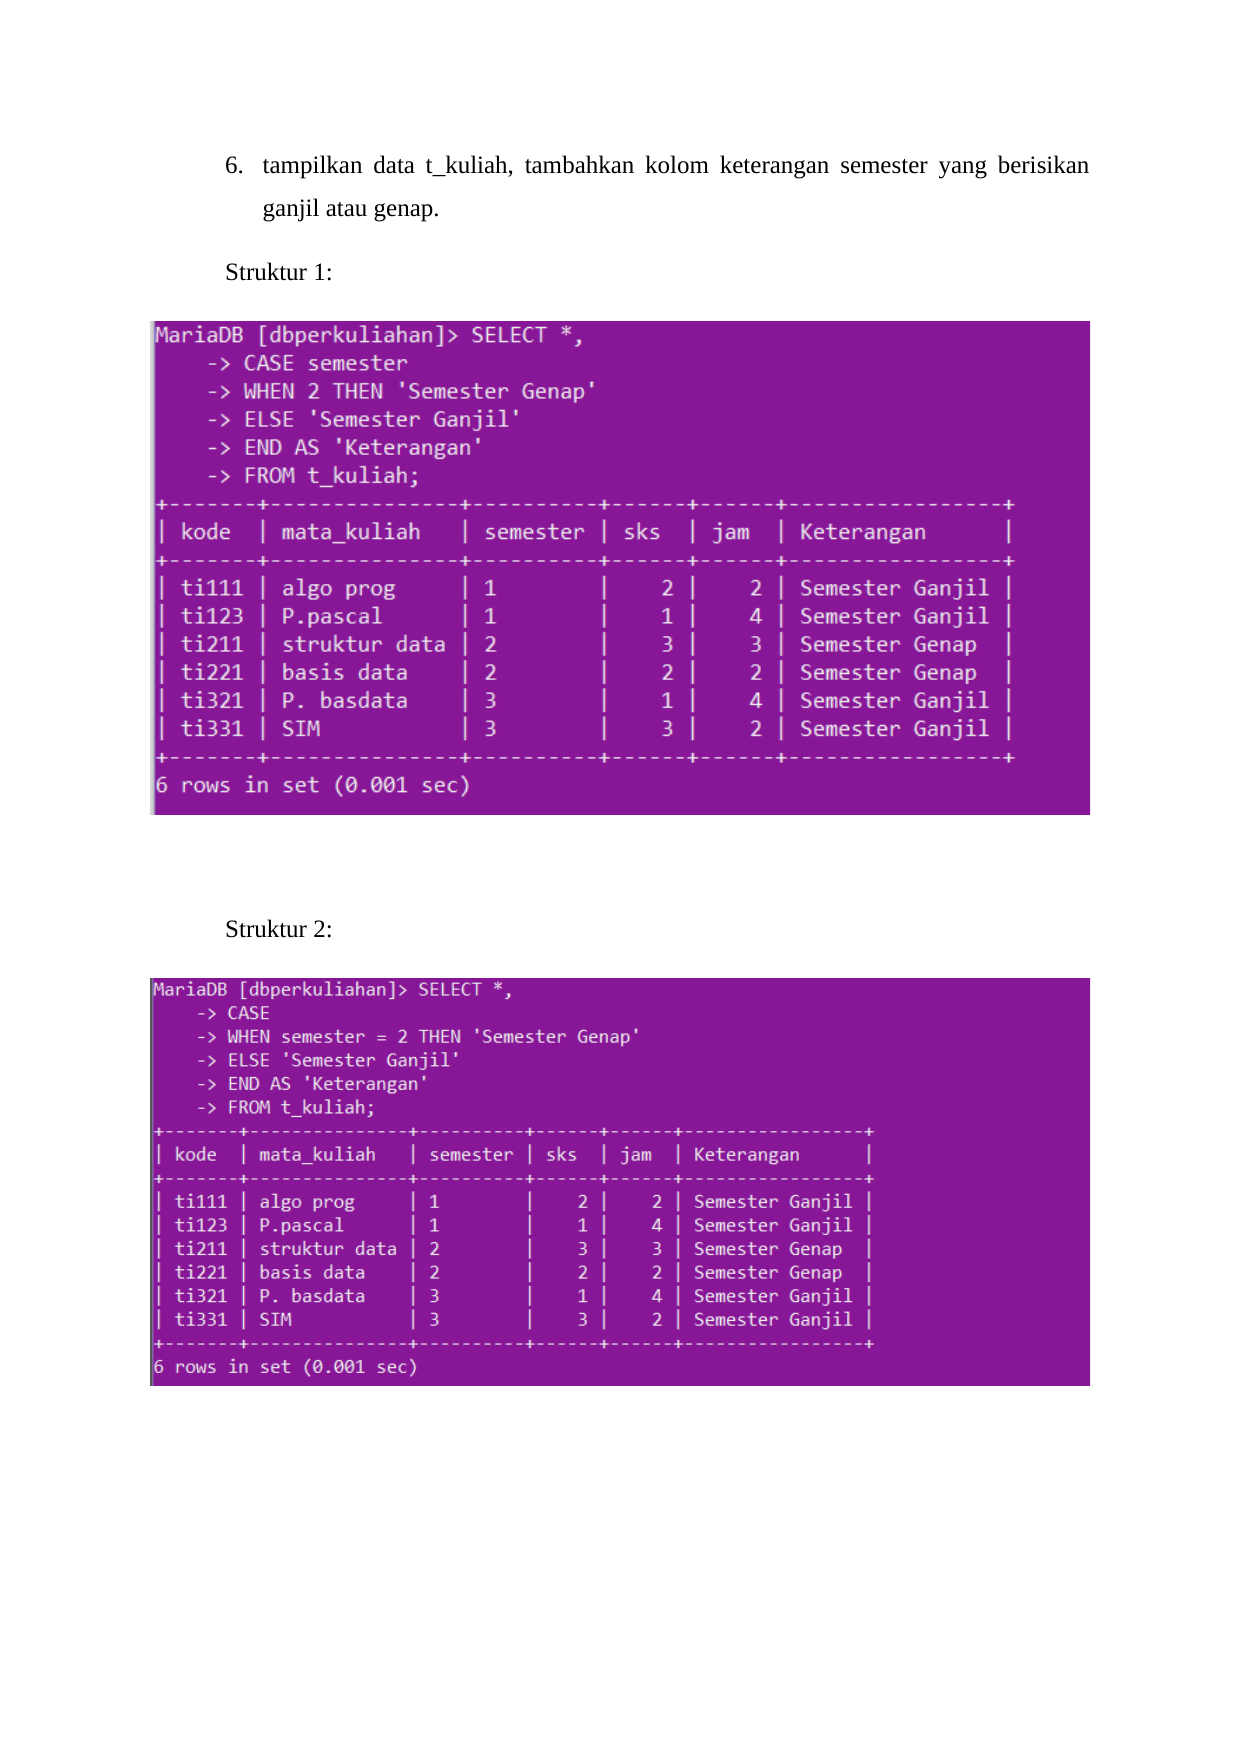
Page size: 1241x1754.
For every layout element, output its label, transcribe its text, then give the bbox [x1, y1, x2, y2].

picture [150, 978, 1091, 1386]
picture [150, 321, 1091, 815]
text Struktur 2: [150, 914, 1090, 943]
text Struktur 1: [150, 257, 1090, 286]
list tampilkan data t_kuliah, tambahkan kolom keterangan semester yang berisikan ganjil atau genap. [225, 150, 1090, 222]
